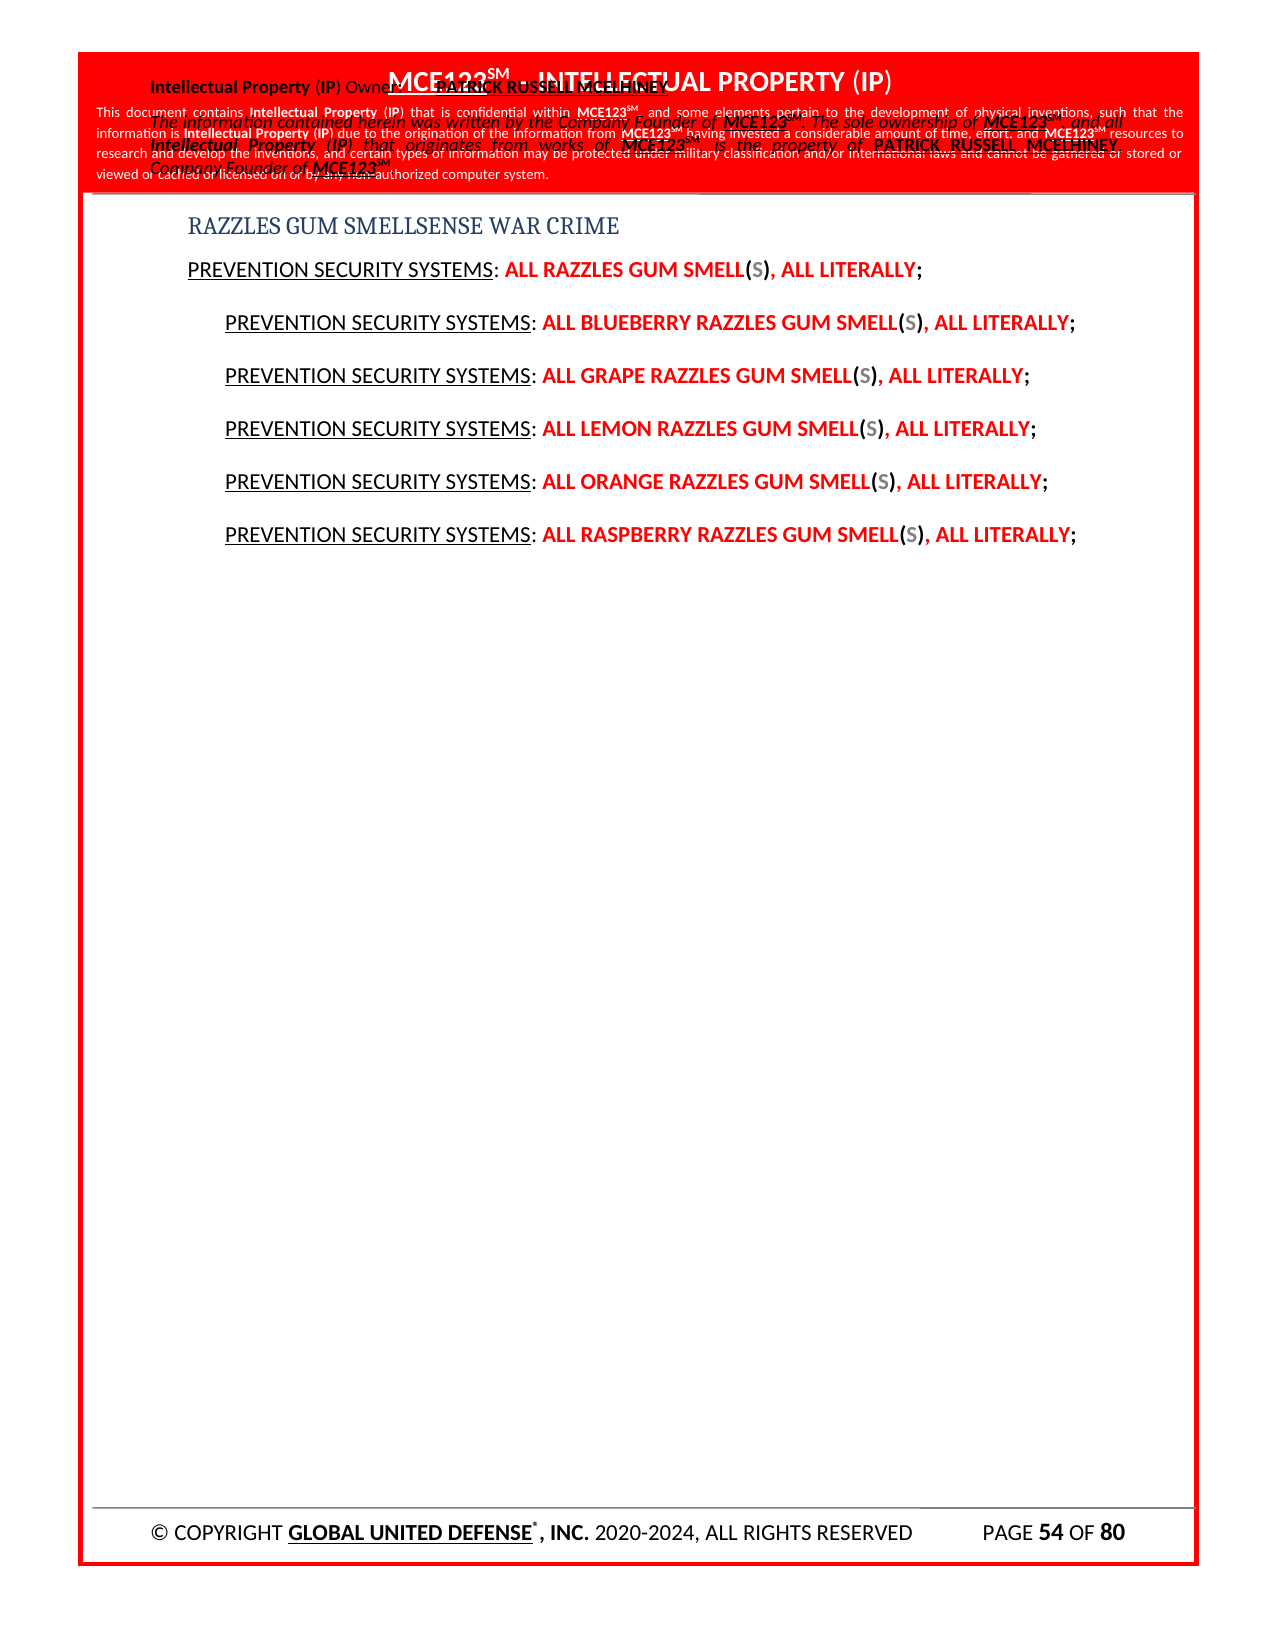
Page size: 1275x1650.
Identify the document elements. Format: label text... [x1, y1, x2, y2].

subtitle RAZZLES GUM SMELLSENSE WAR CRIME [187, 212, 1125, 240]
text PREVENTION SECURITY SYSTEMS: ALL RAZZLES GUM SMELL(S), ALL LITERALLY; [187, 255, 1125, 283]
text PREVENTION SECURITY SYSTEMS: ALL GRAPE RAZZLES GUM SMELL(S), ALL LITERALLY; [225, 361, 1125, 389]
text PREVENTION SECURITY SYSTEMS: ALL LEMON RAZZLES GUM SMELL(S), ALL LITERALLY; [225, 414, 1125, 442]
text PREVENTION SECURITY SYSTEMS: ALL ORANGE RAZZLES GUM SMELL(S), ALL LITERALLY; [225, 467, 1125, 495]
text PREVENTION SECURITY SYSTEMS: ALL RASPBERRY RAZZLES GUM SMELL(S), ALL LITERALLY; [225, 520, 1125, 548]
text PREVENTION SECURITY SYSTEMS: ALL BLUEBERRY RAZZLES GUM SMELL(S), ALL LITERALLY; [225, 308, 1125, 336]
